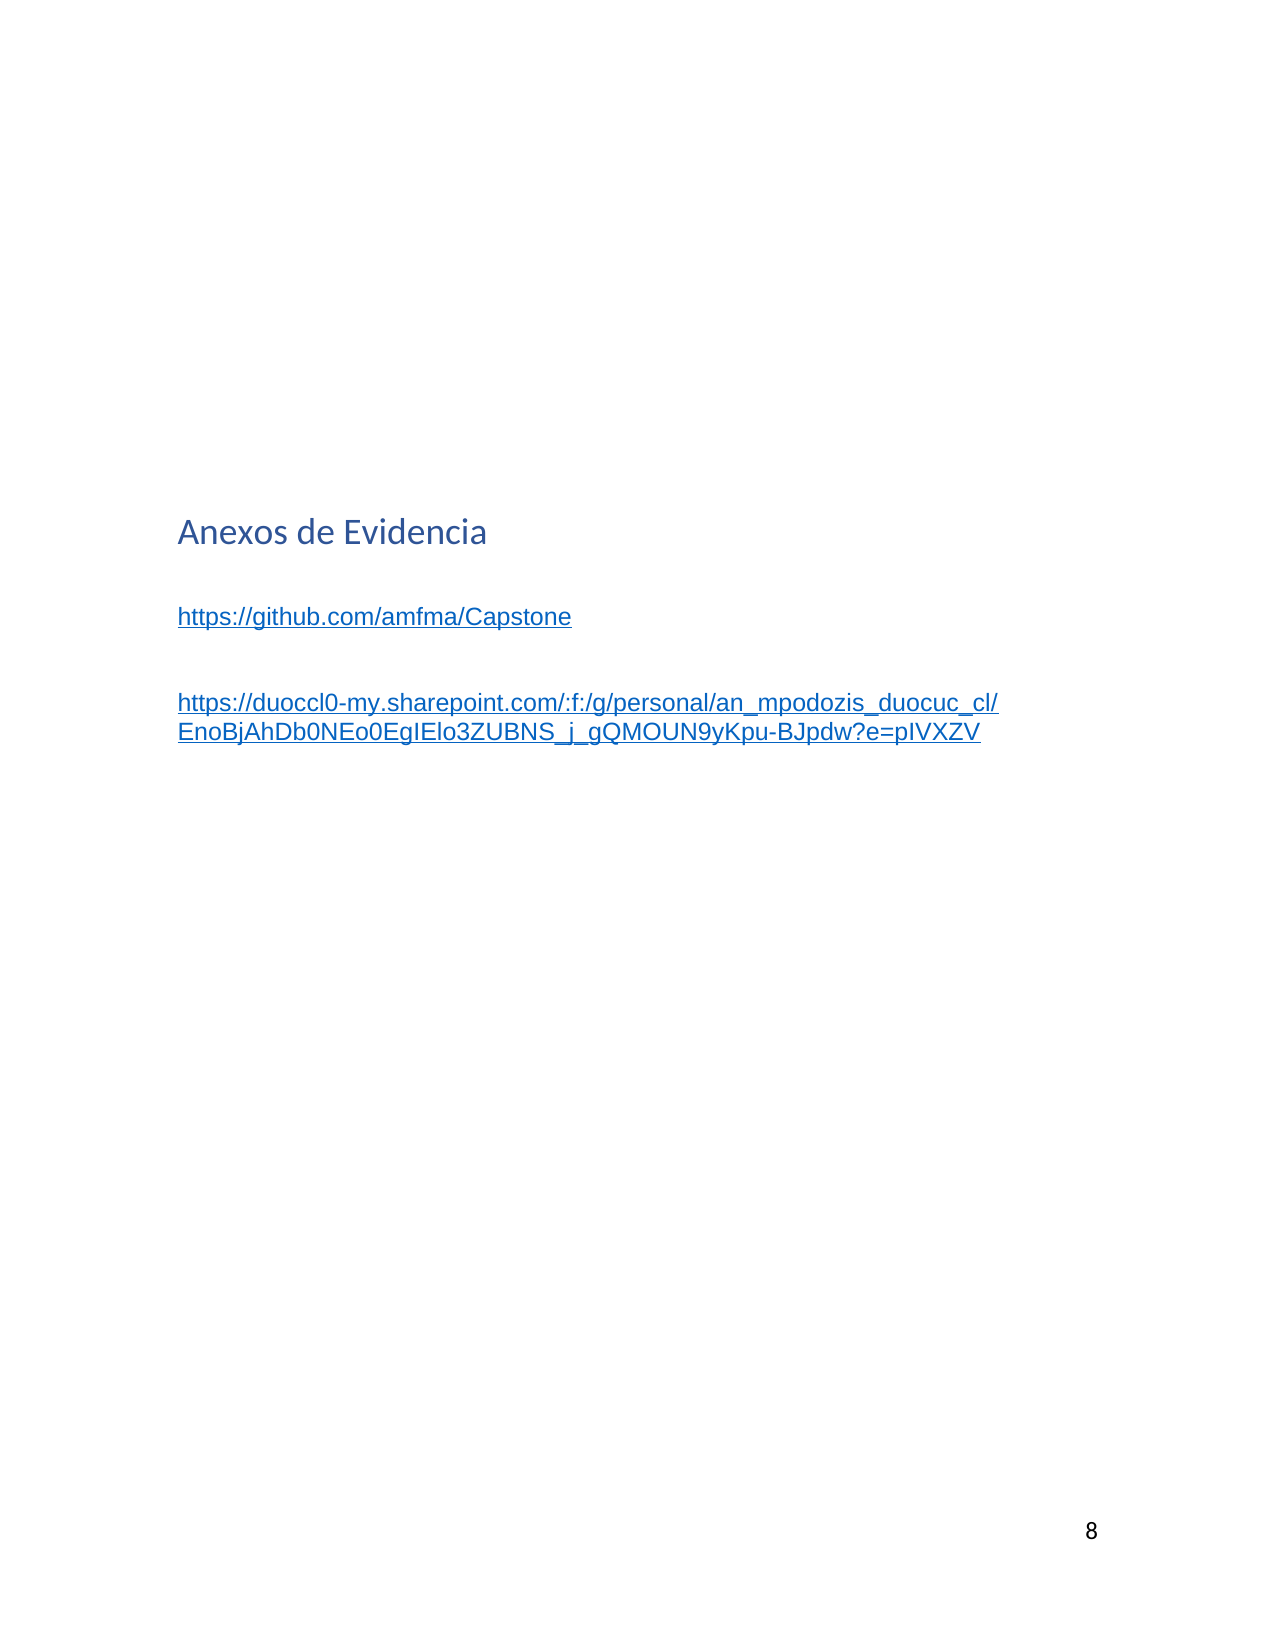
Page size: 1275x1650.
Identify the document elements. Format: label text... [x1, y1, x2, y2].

text https://github.com/amfma/Capstone [177, 602, 1098, 631]
text https://duoccl0-my.sharepoint.com/:f:/g/personal/an_mpodozis_duocuc_cl/EnoBjAhDb0NEo0EgIElo3ZUBNS_j_gQMOUN9yKpu-BJpdw?e=pIVXZV [177, 688, 1098, 746]
subtitle Anexos de Evidencia [177, 508, 1098, 554]
